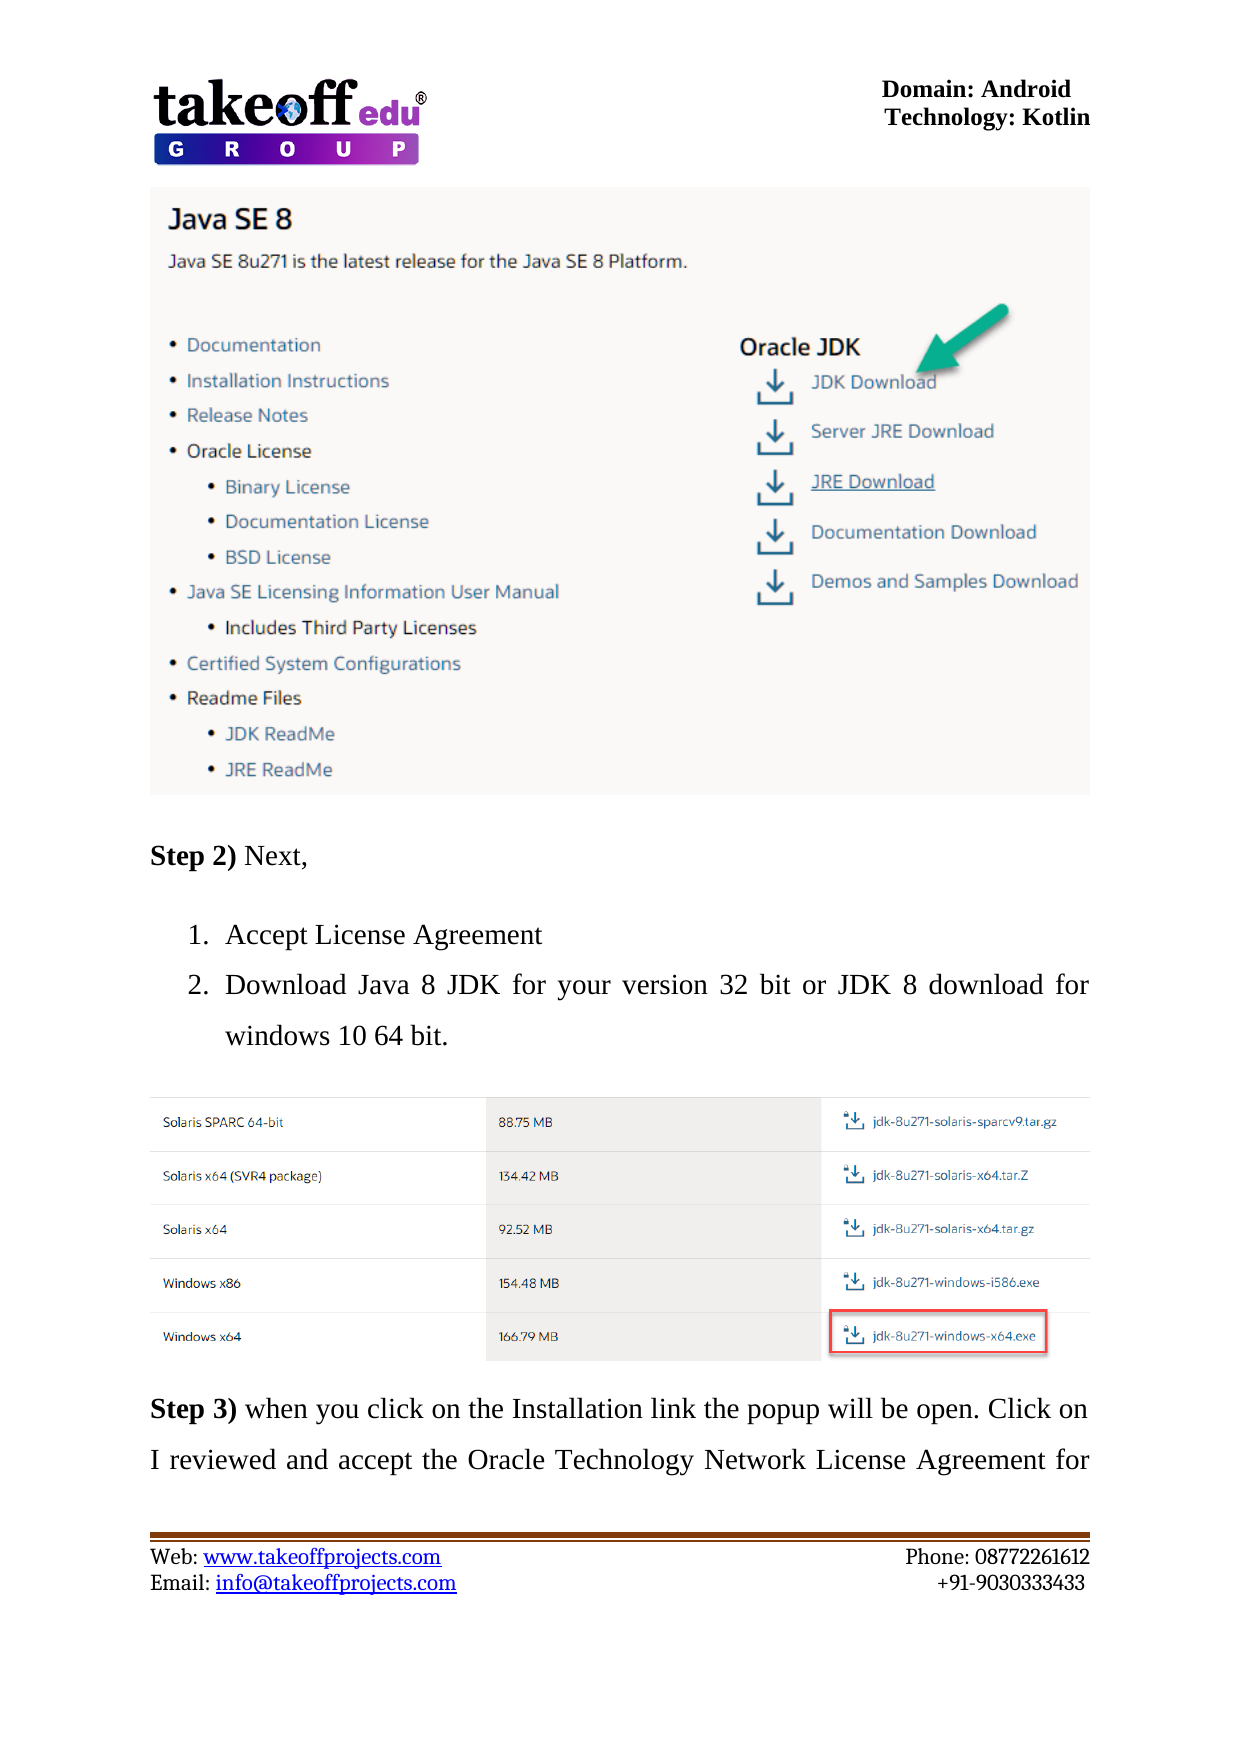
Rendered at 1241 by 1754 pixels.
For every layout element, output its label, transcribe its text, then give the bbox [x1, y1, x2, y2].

picture [150, 187, 1091, 795]
picture [150, 1097, 1091, 1361]
text Step 2) Next, [150, 838, 1090, 871]
list Download Java 8 JDK for your version 32 bit or JDK 8 download for windows 10 64 bit. [187, 967, 1090, 1051]
list Accept License Agreement [187, 917, 1090, 951]
picture [150, 73, 430, 177]
